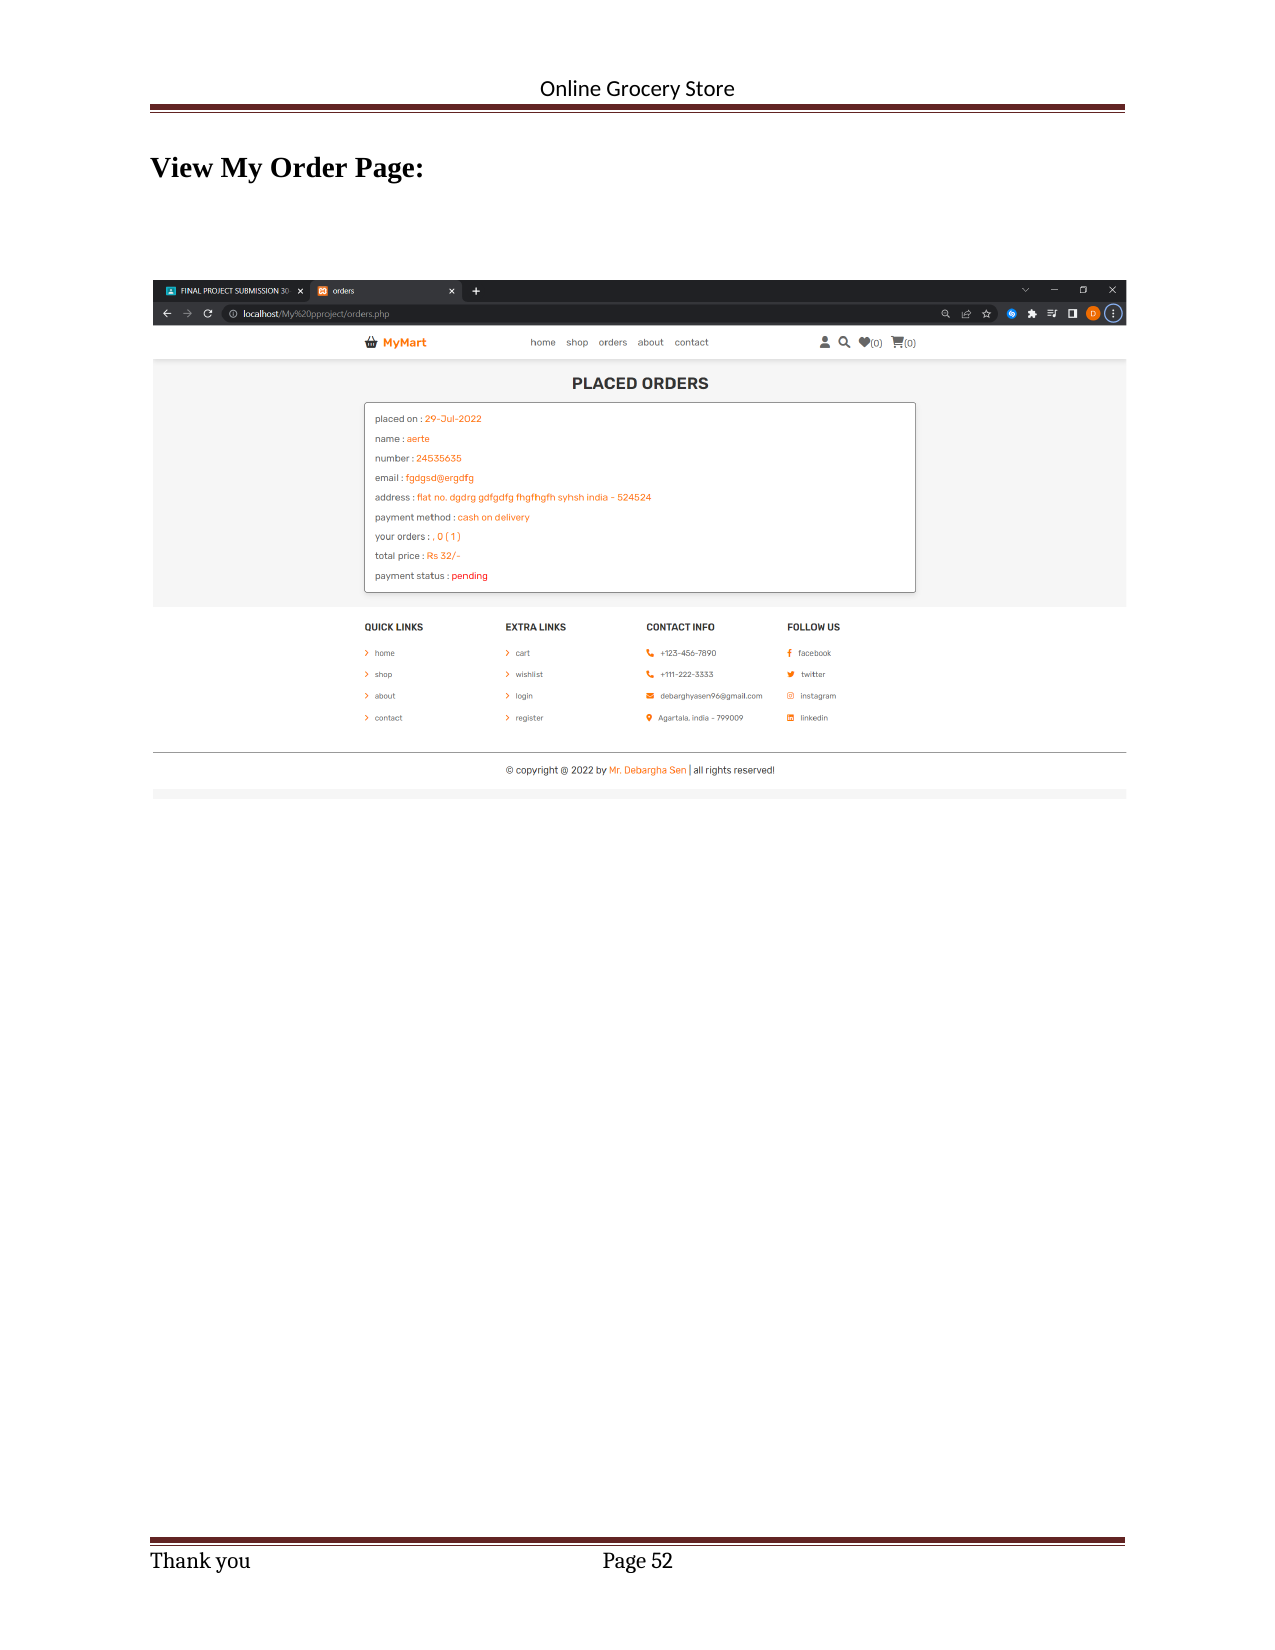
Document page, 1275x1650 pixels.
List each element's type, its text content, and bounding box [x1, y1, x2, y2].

picture [153, 280, 1127, 799]
text View My Order Page: [150, 150, 1125, 183]
